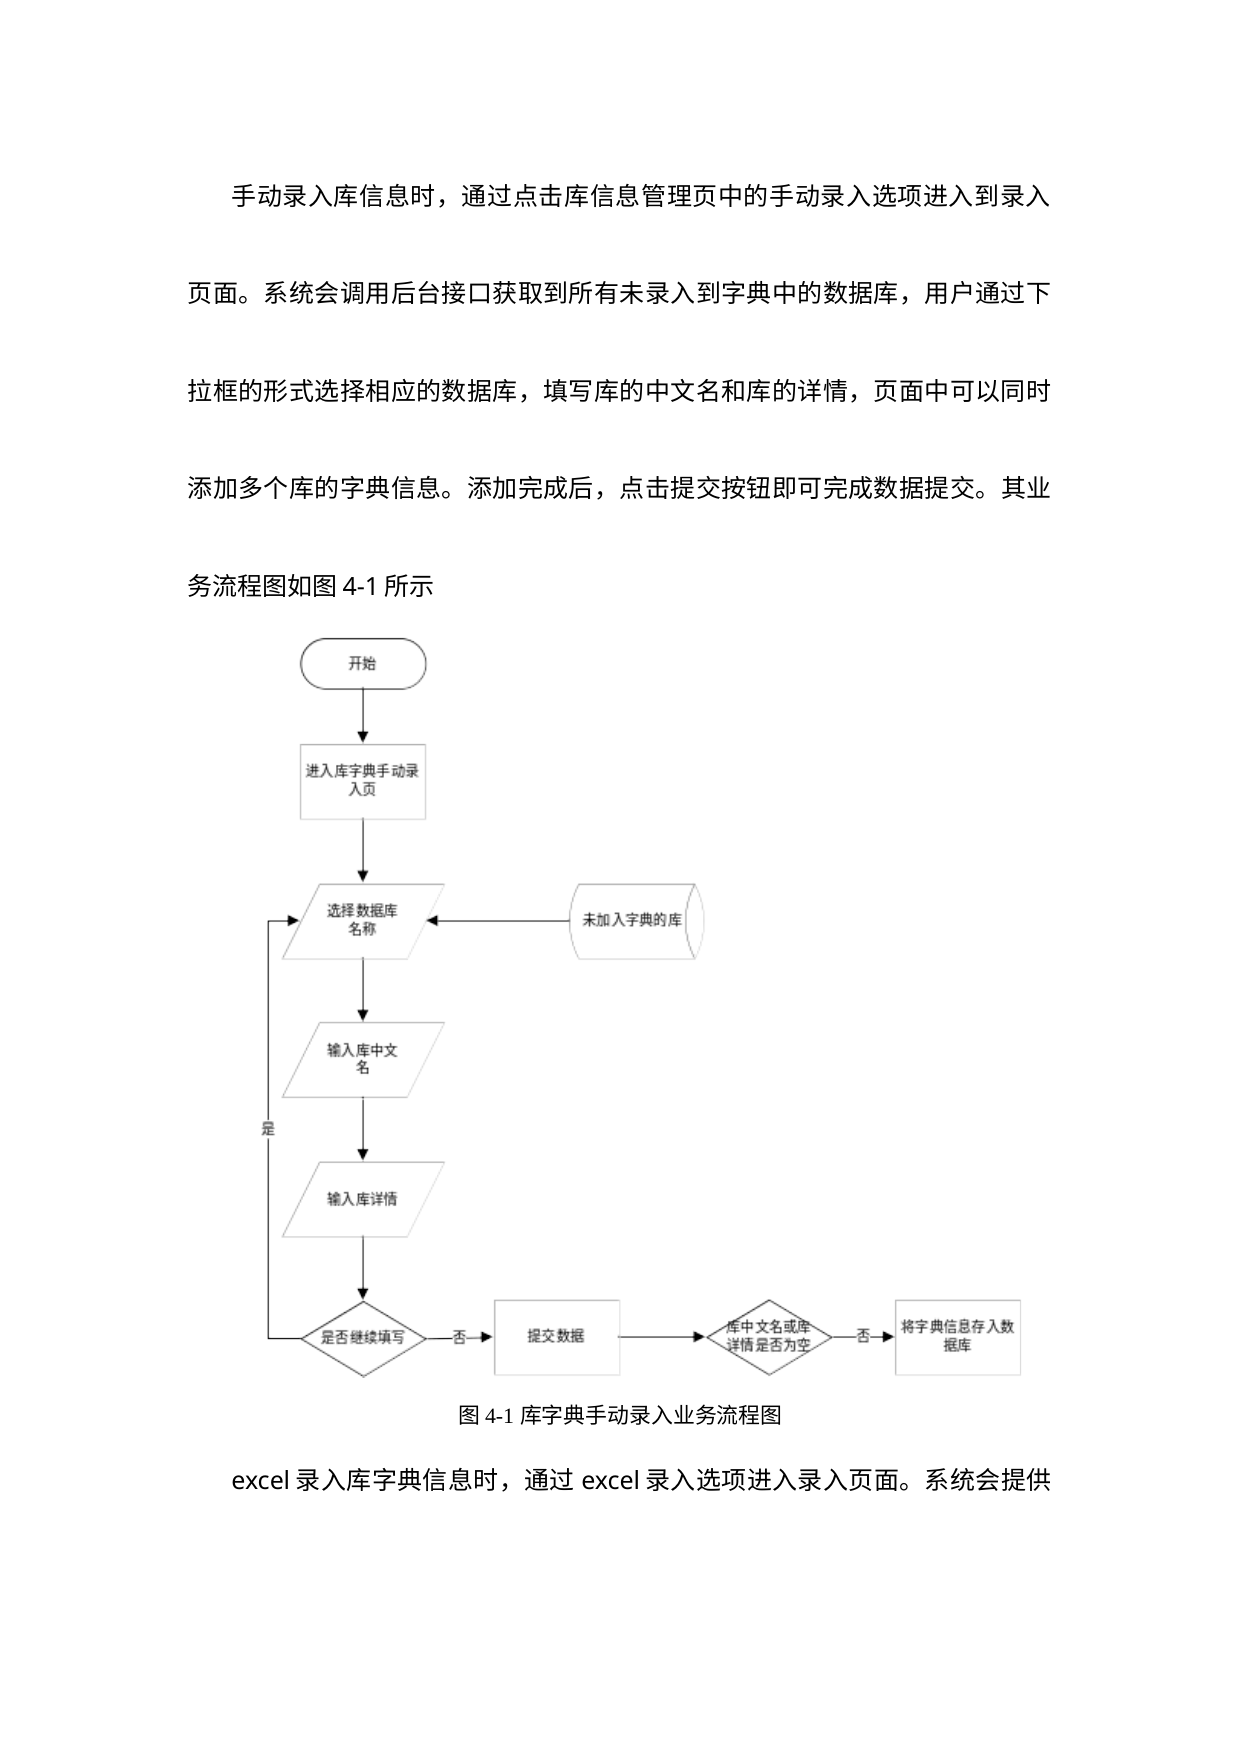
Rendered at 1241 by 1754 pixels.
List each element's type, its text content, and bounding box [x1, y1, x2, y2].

text 图 4-1 库字典手动录入业务流程图 [187, 1397, 1053, 1430]
text 手动录入库信息时，通过点击库信息管理页中的手动录入选项进入到录入页面。系统会调用后台接口获取到所有未录入到字典中的数据库，用户通过下拉框的形式选择相应的数据库，填写库的中文名和库的详情，页面中可以同时添加多个库的字典信息。添加完成后，点击提交按钮即可完成数据提交。其业务流程图如图4-1所示 [187, 162, 1053, 617]
